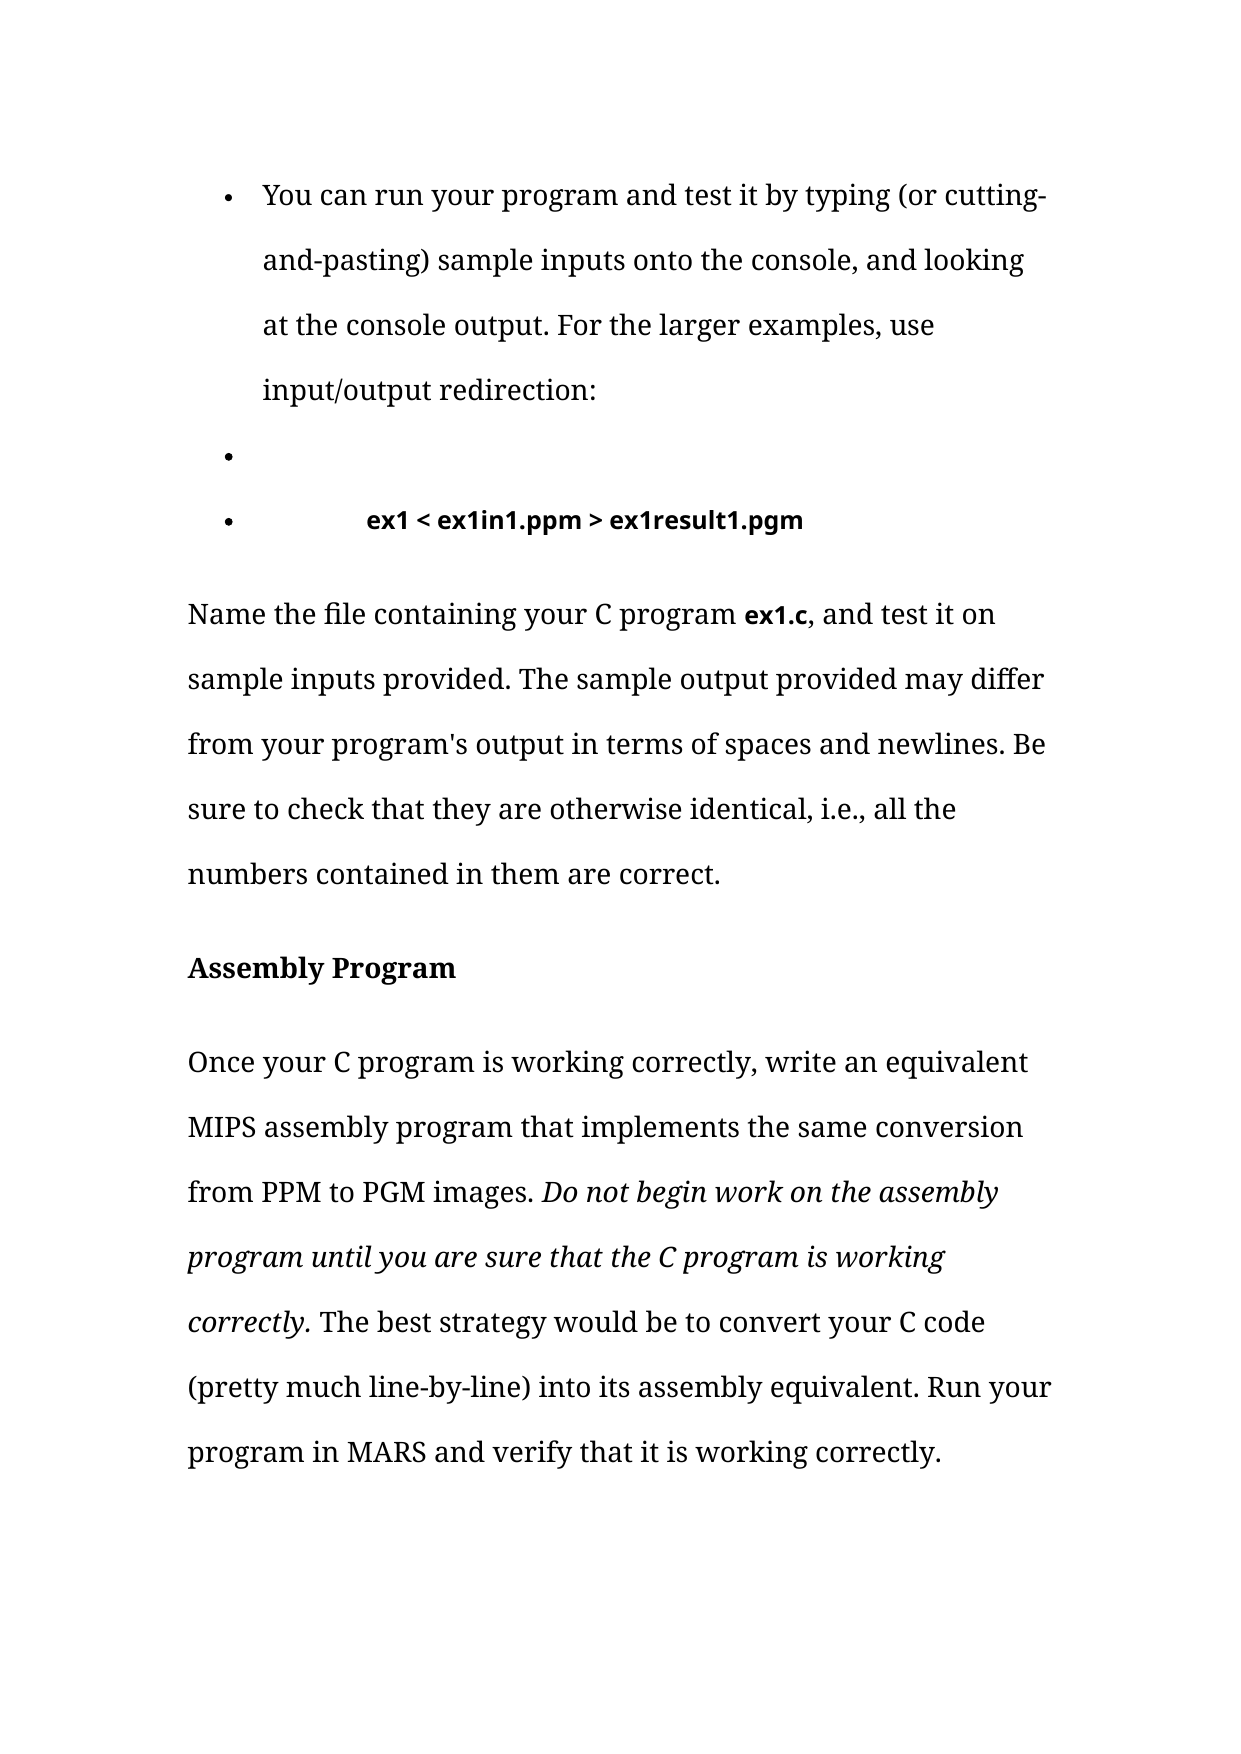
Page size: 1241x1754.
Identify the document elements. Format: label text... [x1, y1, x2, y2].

list You can run your program and test it by typing (or cutting-and-pasting) sample inputs onto the console, and looking at the console output. For the larger examples, use input/output redirection: [225, 162, 1053, 422]
text Once your C program is working correctly, write an equivalent MIPS assembly program that implements the same conversion from PPM to PGM images. Do not begin work on the assembly program until you are sure that the C program is working correctly. The best strategy would be to convert your C code (pretty much line-by-line) into its assembly equivalent. Run your program in MARS and verify that it is working correctly. [187, 1029, 1053, 1484]
subtitle Assembly Program [187, 935, 1053, 1000]
list ex1 < ex1in1.ppm > ex1result1.pgm [225, 487, 1053, 552]
text Name the file containing your C program ex1.c, and test it on sample inputs provided. The sample output provided may differ from your program's output in terms of spaces and newlines. Be sure to check that they are otherwise identical, i.e., all the numbers contained in them are correct. [187, 581, 1053, 906]
